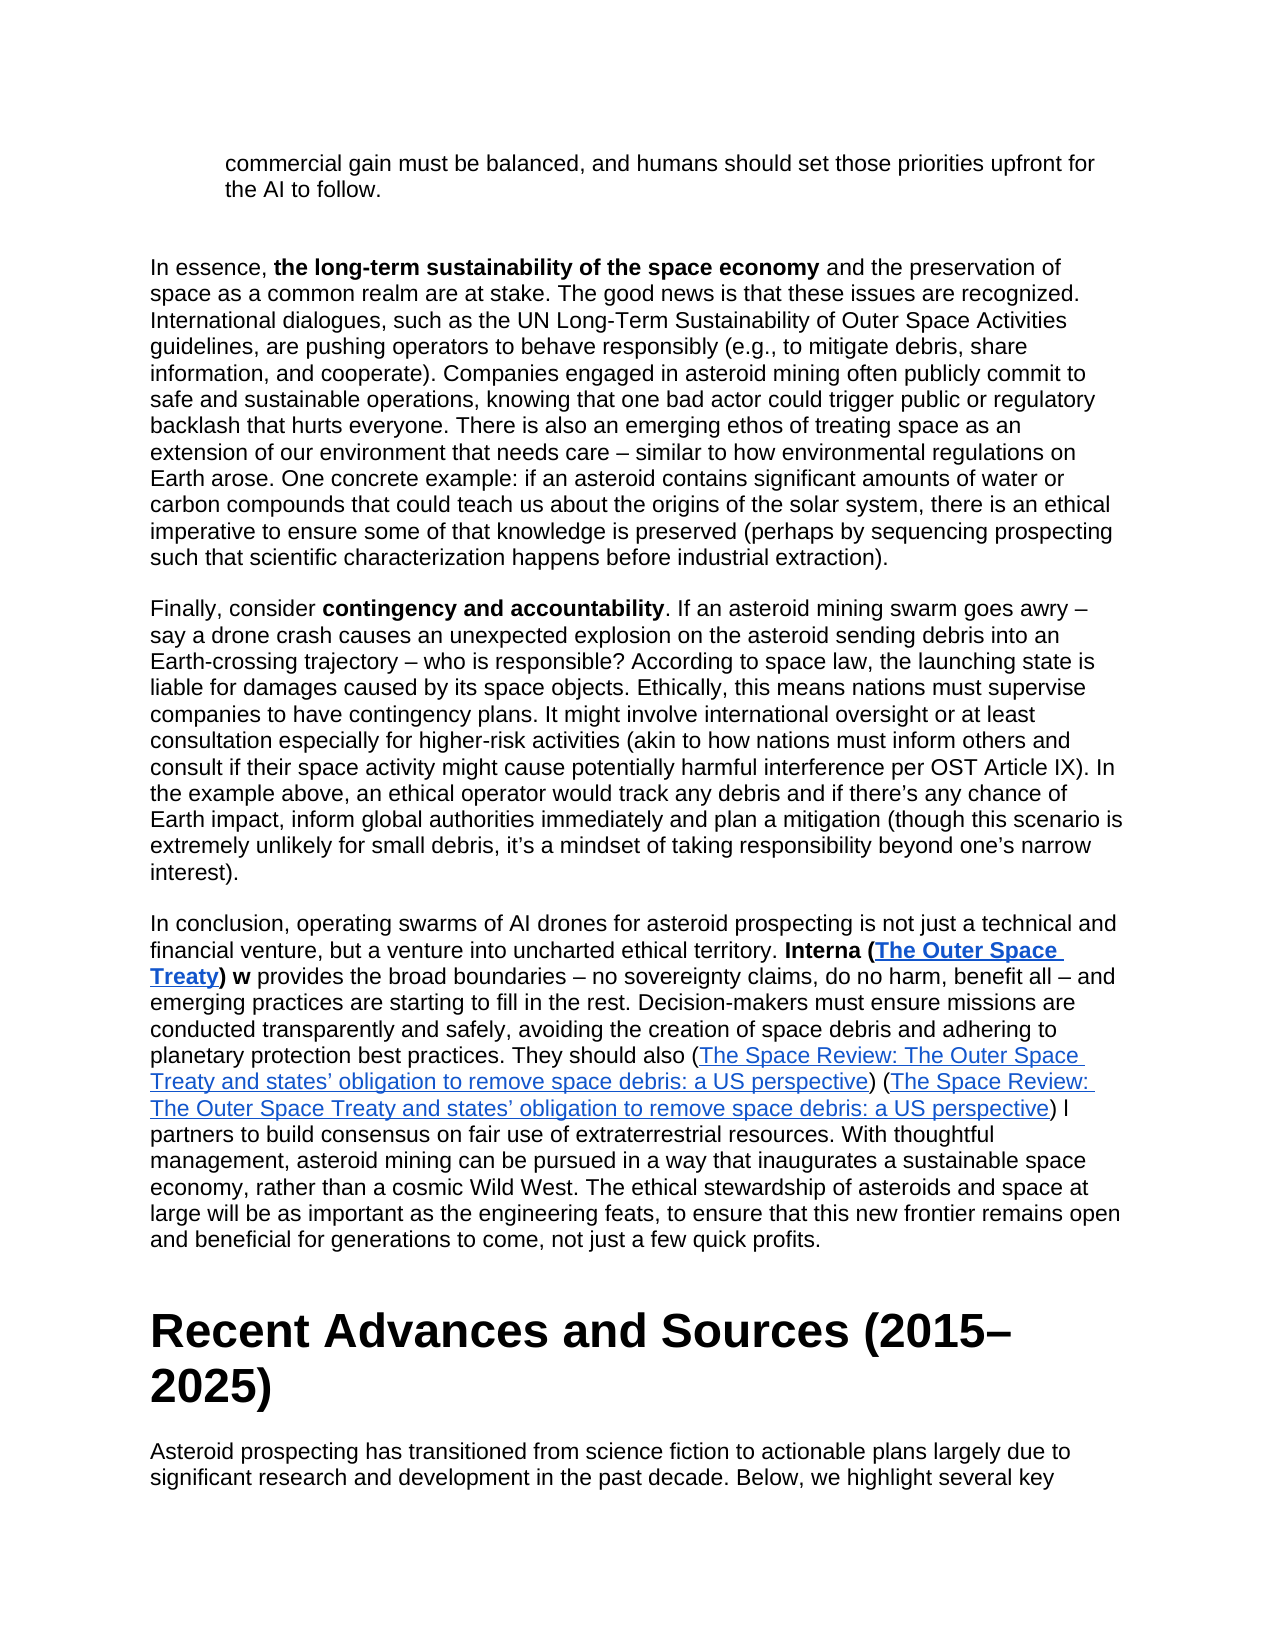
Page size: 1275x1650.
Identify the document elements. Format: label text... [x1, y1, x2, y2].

text In conclusion, operating swarms of AI drones for asteroid prospecting is not just a technical and financial venture, but a venture into uncharted ethical territory. Interna (The Outer Space Treaty) w provides the broad boundaries – no sovereignty claims, do no harm, benefit all – and emerging practices are starting to fill in the rest. Decision-makers must ensure missions are conducted transparently and safely, avoiding the creation of space debris and adhering to planetary protection best practices. They should also (The Space Review: The Outer Space Treaty and states’ obligation to remove space debris: a US perspective) (The Space Review: The Outer Space Treaty and states’ obligation to remove space debris: a US perspective) l partners to build consensus on fair use of extraterrestrial resources. With thoughtful management, asteroid mining can be pursued in a way that inaugurates a sustainable space economy, rather than a cosmic Wild West. The ethical stewardship of asteroids and space at large will be as important as the engineering feats, to ensure that this new frontier remains open and beneficial for generations to come, not just a few quick profits. [150, 910, 1125, 1253]
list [187, 150, 1125, 229]
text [150, 1438, 1125, 1491]
subtitle Recent Advances and Sources (2015–2025) [150, 1303, 1125, 1413]
text In essence, the long-term sustainability of the space economy and the preservation of space as a common realm are at stake. The good news is that these issues are recognized. International dialogues, such as the UN Long-Term Sustainability of Outer Space Activities guidelines, are pushing operators to behave responsibly (e.g., to mitigate debris, share information, and cooperate). Companies engaged in asteroid mining often publicly commit to safe and sustainable operations, knowing that one bad actor could trigger public or regulatory backlash that hurts everyone. There is also an emerging ethos of treating space as an extension of our environment that needs care – similar to how environmental regulations on Earth arose. One concrete example: if an asteroid contains significant amounts of water or carbon compounds that could teach us about the origins of the solar system, there is an ethical imperative to ensure some of that knowledge is preserved (perhaps by sequencing prospecting such that scientific characterization happens before industrial extraction). [150, 254, 1125, 570]
text Finally, consider contingency and accountability. If an asteroid mining swarm goes awry – say a drone crash causes an unexpected explosion on the asteroid sending debris into an Earth-crossing trajectory – who is responsible? According to space law, the launching state is liable for damages caused by its space objects. Ethically, this means nations must supervise companies to have contingency plans. It might involve international oversight or at least consultation especially for higher-risk activities (akin to how nations must inform others and consult if their space activity might cause potentially harmful interference per OST Article IX). In the example above, an ethical operator would track any debris and if there’s any chance of Earth impact, inform global authorities immediately and plan a mitigation (though this scenario is extremely unlikely for small debris, it’s a mindset of taking responsibility beyond one’s narrow interest). [150, 595, 1125, 885]
